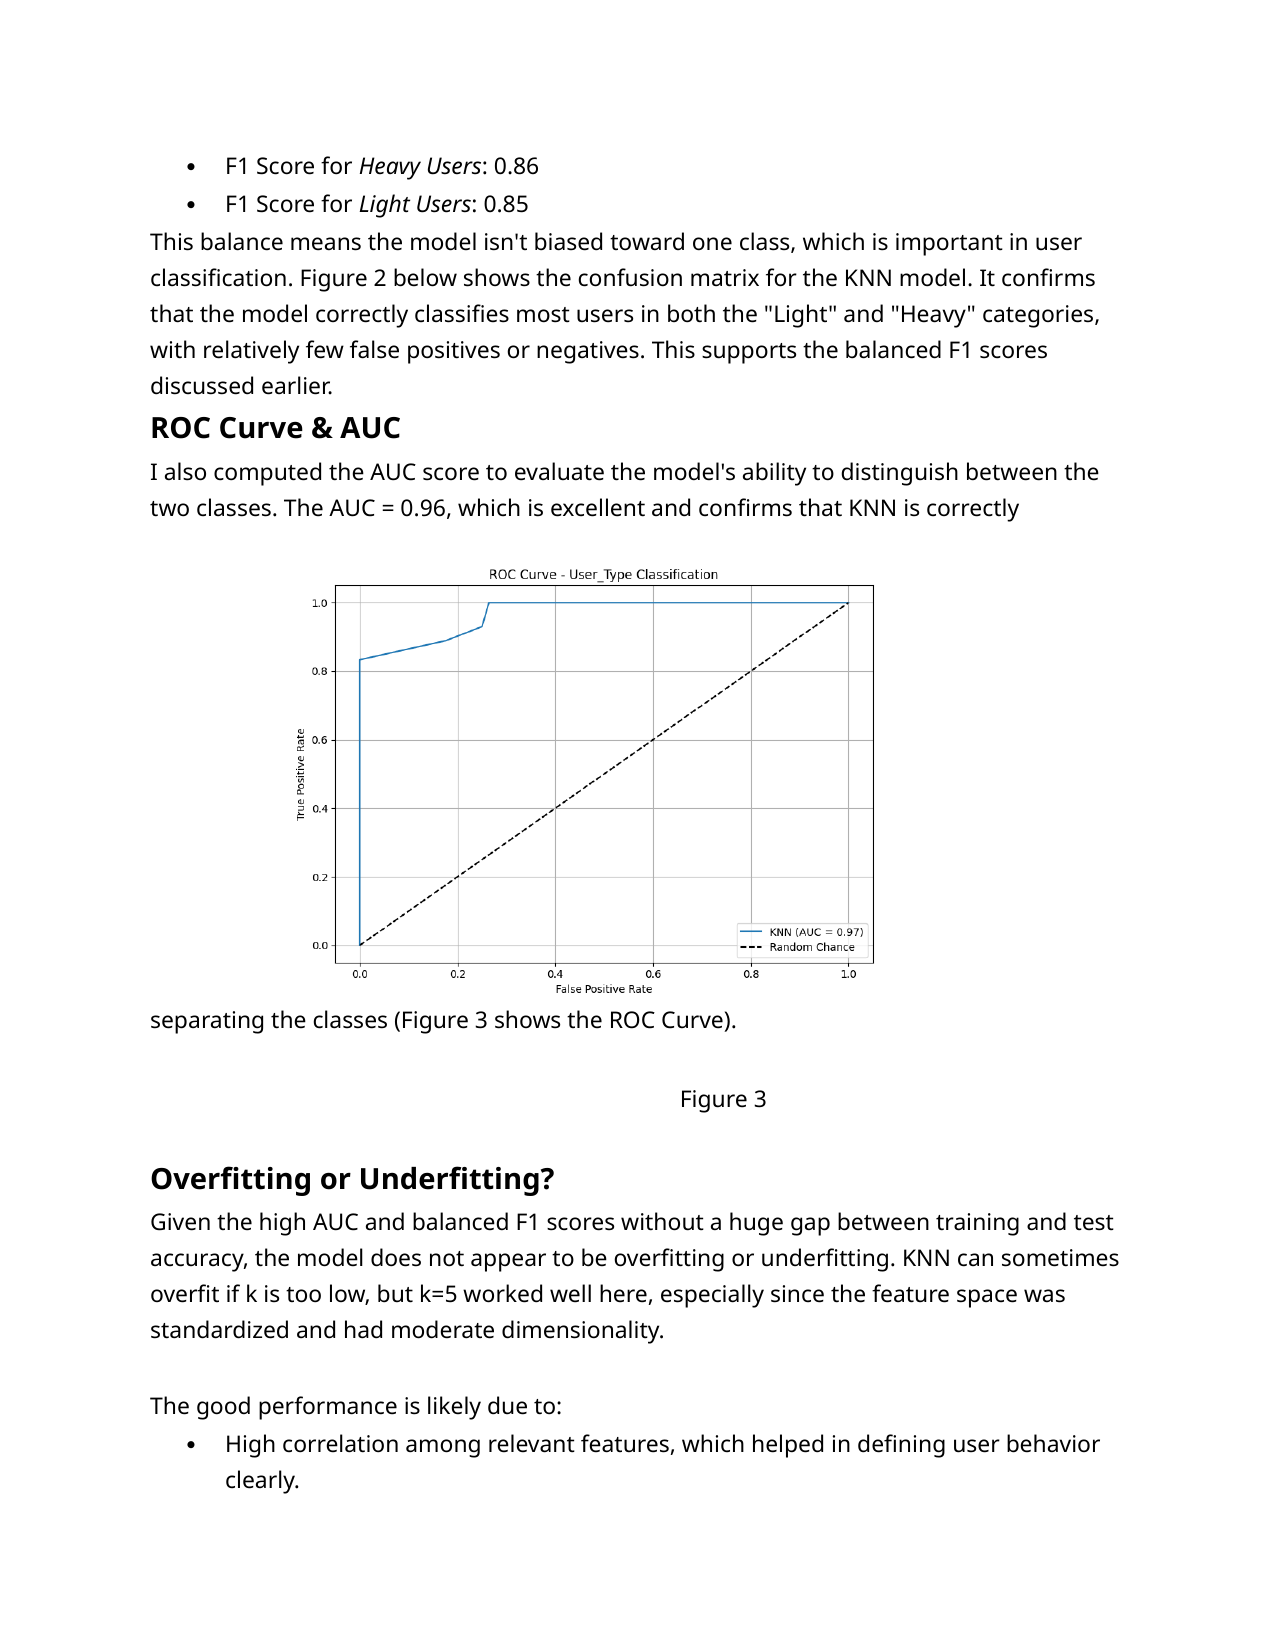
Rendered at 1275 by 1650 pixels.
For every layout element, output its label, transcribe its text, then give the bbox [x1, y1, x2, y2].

text Overfitting or Underfitting? [150, 1159, 1125, 1198]
list High correlation among relevant features, which helped in defining user behavior clearly. [187, 1428, 1125, 1495]
text The good performance is likely due to: [150, 1390, 1125, 1421]
text I also computed the AUC score to evaluate the model's ability to distinguish between the two classes. The AUC = 0.96, which is excellent and confirms that KNN is correctly separating the classes (Figure 3 shows the ROC Curve). [150, 456, 1125, 1075]
list F1 Score for Heavy Users: 0.86 [187, 150, 1125, 181]
text This balance means the model isn't biased toward one class, which is important in user classification. Figure 2 below shows the confusion matrix for the KNN model. It confirms that the model correctly classifies most users in both the "Light" and "Heavy" categories, with relatively few false positives or negatives. This supports the balanced F1 scores discussed earlier. [150, 226, 1125, 401]
text Figure 3 [150, 1083, 1125, 1114]
text ROC Curve & AUC [150, 408, 1125, 447]
list F1 Score for Light Users: 0.85 [187, 188, 1125, 219]
text Given the high AUC and balanced F1 scores without a huge gap between training and test accuracy, the model does not appear to be overfitting or underfitting. KNN can sometimes overfit if k is too low, but k=5 worked well here, especially since the feature space was standardized and had moderate dimensionality. [150, 1206, 1125, 1345]
